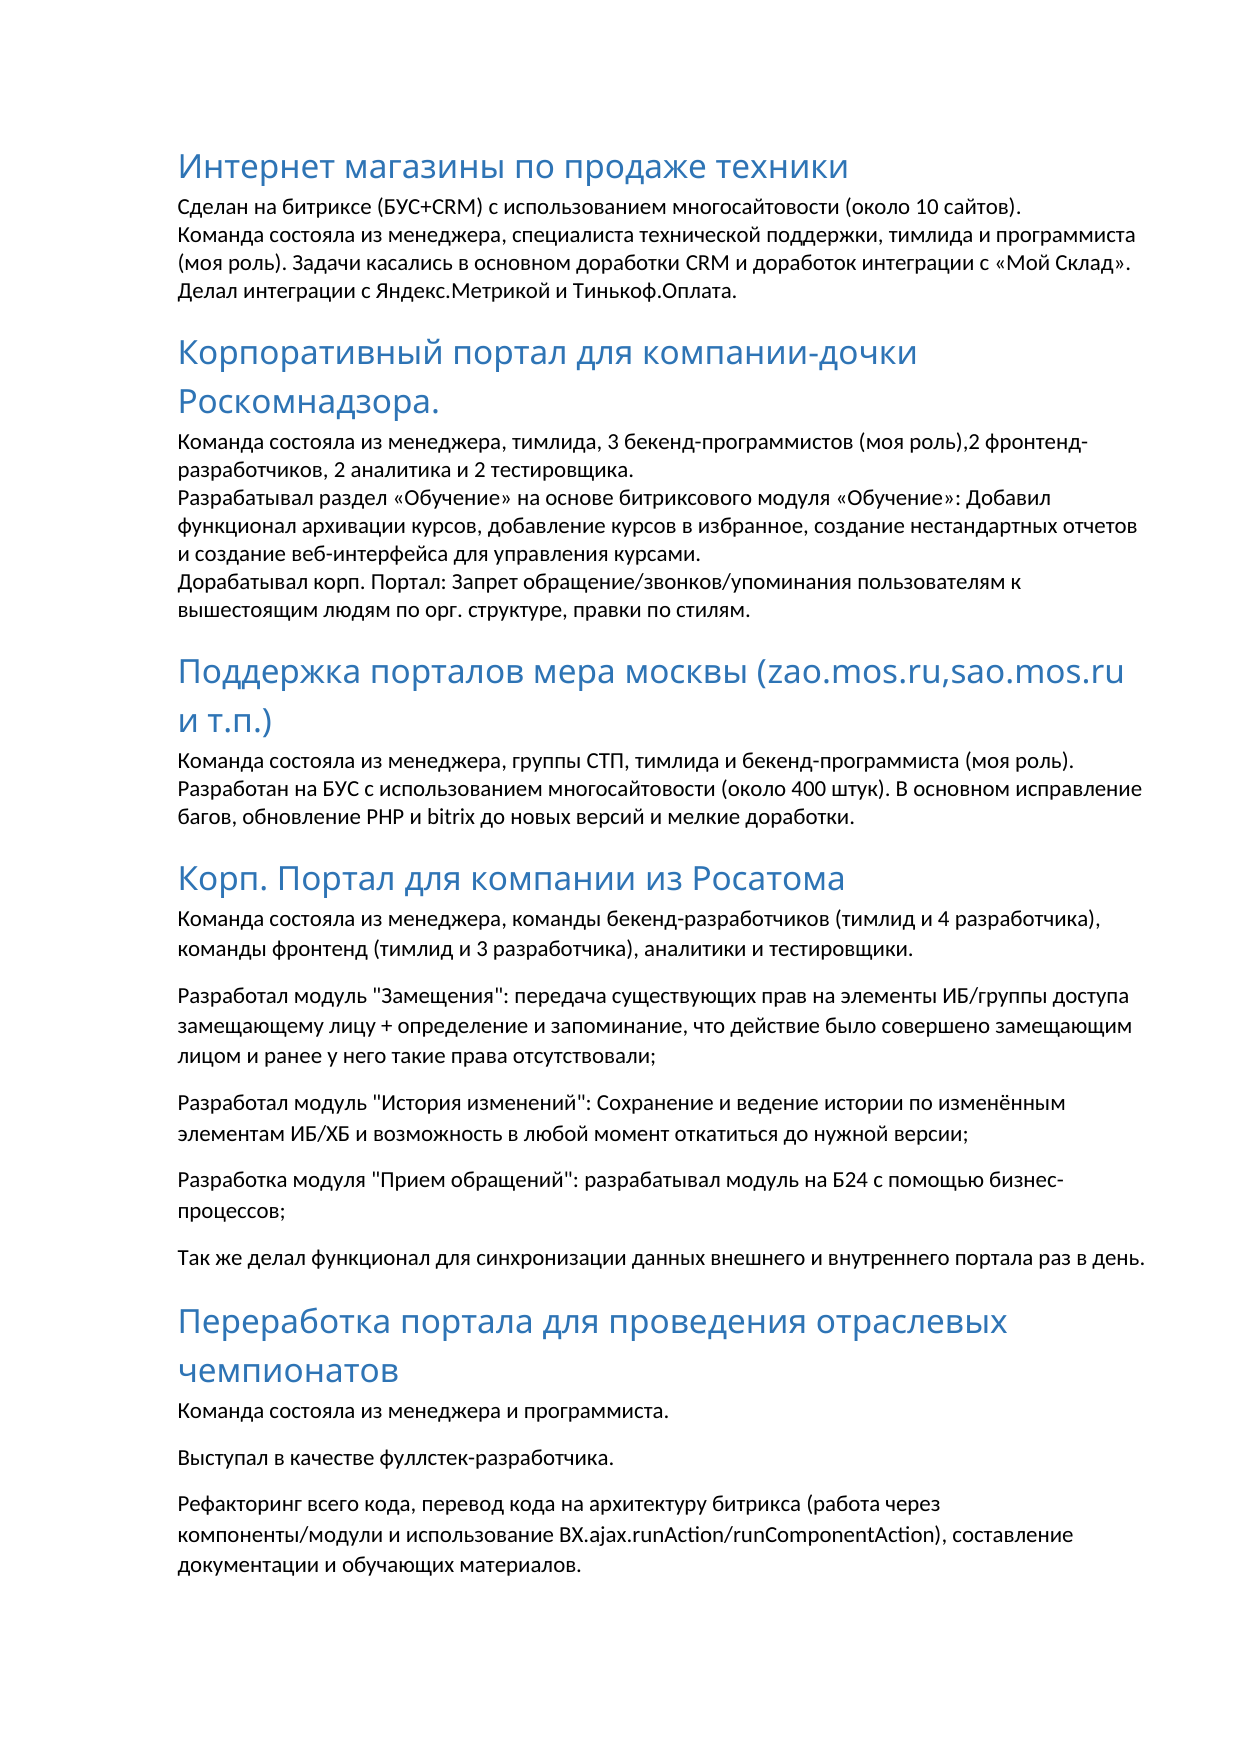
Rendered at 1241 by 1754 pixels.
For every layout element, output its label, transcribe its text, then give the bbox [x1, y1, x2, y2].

text Разработал модуль "История изменений": Сохранение и ведение истории по изменённым элементам ИБ/ХБ и возможность в любой момент откатиться до нужной версии; [177, 1088, 1152, 1147]
text Разработан на БУС с использованием многосайтовости (около 400 штук). В основном исправление багов, обновление PHP и bitrix до новых версий и мелкие доработки. [177, 774, 1152, 830]
text Выступал в качестве фуллстек-разработчика. [177, 1443, 1152, 1471]
text Команда состояла из менеджера и программиста. [177, 1396, 1152, 1424]
text Сделан на битриксе (БУС+CRM) с использованием многосайтовости (около 10 сайтов). [177, 192, 1152, 220]
text Команда состояла из менеджера, команды бекенд-разработчиков (тимлид и 4 разработчика), команды фронтенд (тимлид и 3 разработчика), аналитики и тестировщики. [177, 904, 1152, 962]
subtitle Корпоративный портал для компании-дочки Роскомнадзора. [177, 329, 1152, 423]
text Разработка модуля "Прием обращений": разрабатывал модуль на Б24 с помощью бизнес-процессов; [177, 1166, 1152, 1224]
text Так же делал функционал для синхронизации данных внешнего и внутреннего портала раз в день. [177, 1243, 1152, 1271]
text Разработал модуль "Замещения": передача существующих прав на элементы ИБ/группы доступа замещающему лицу + определение и запоминание, что действие было совершено замещающим лицом и ранее у него такие права отсутствовали; [177, 981, 1152, 1070]
subtitle Интернет магазины по продаже техники [177, 143, 1152, 188]
text Команда состояла из менеджера, группы СТП, тимлида и бекенд-программиста (моя роль). [177, 746, 1152, 774]
text Команда состояла из менеджера, тимлида, 3 бекенд-программистов (моя роль),2 фронтенд-разработчиков, 2 аналитика и 2 тестировщика. [177, 427, 1152, 483]
subtitle Корп. Портал для компании из Росатома [177, 855, 1152, 901]
text Рефакторинг всего кода, перевод кода на архитектуру битрикса (работа через компоненты/модули и использование BX.ajax.runAction/runComponentAction), составление документации и обучающих материалов. [177, 1489, 1152, 1578]
text Команда состояла из менеджера, специалиста технической поддержки, тимлида и программиста (моя роль). Задачи касались в основном доработки CRM и доработок интеграции с «Мой Склад». Делал интеграции с Яндекс.Метрикой и Тинькоф.Оплата. [177, 220, 1152, 304]
subtitle Переработка портала для проведения отраслевых чемпионатов [177, 1298, 1152, 1392]
text Разрабатывал раздел «Обучение» на основе битриксового модуля «Обучение»: Добавил функционал архивации курсов, добавление курсов в избранное, создание нестандартных отчетов и создание веб-интерфейса для управления курсами. [177, 483, 1152, 567]
subtitle Поддержка порталов мера москвы (zao.mos.ru,sao.mos.ru и т.п.) [177, 648, 1152, 743]
text Дорабатывал корп. Портал: Запрет обращение/звонков/упоминания пользователям к вышестоящим людям по орг. структуре, правки по стилям. [177, 567, 1152, 623]
